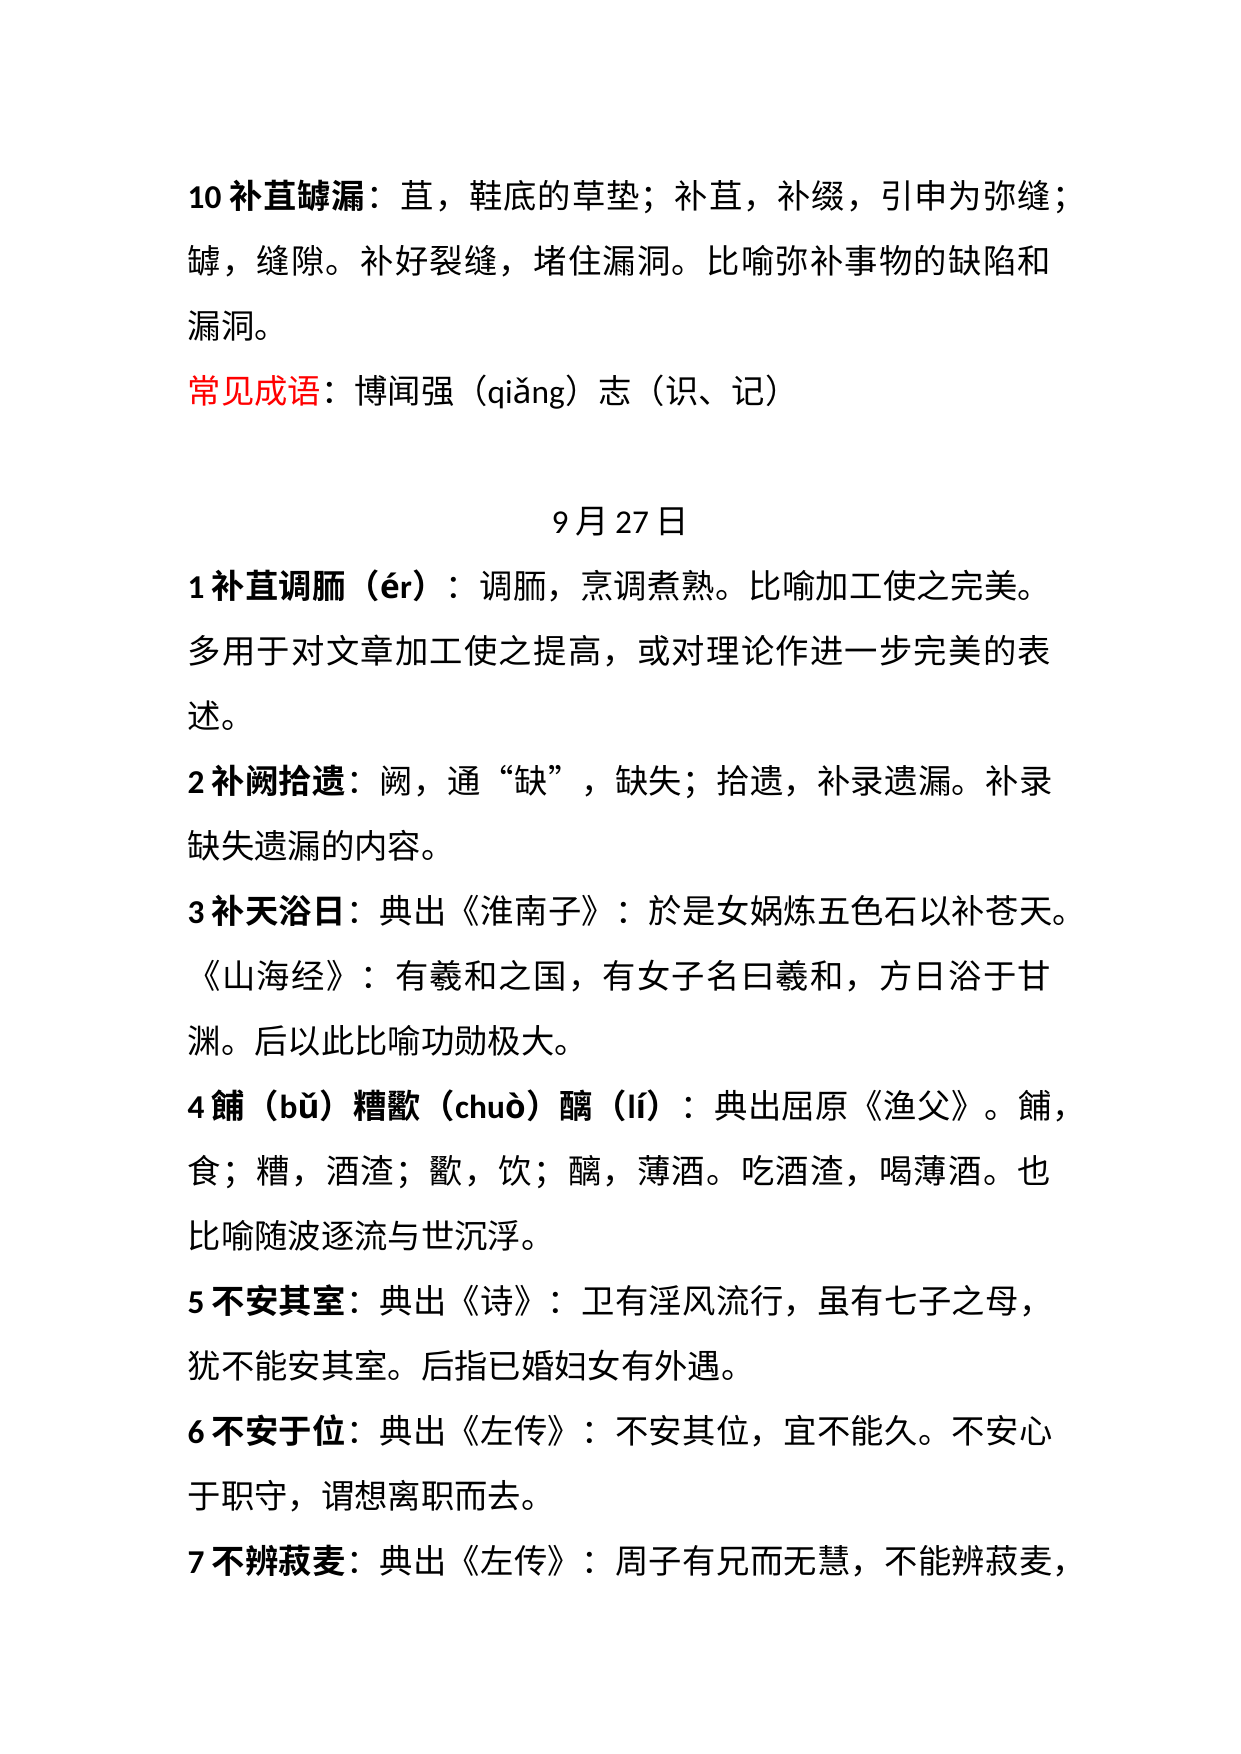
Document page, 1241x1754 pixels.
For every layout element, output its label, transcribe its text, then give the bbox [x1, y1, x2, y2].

text 9月27日 [187, 487, 1053, 552]
text 6不安于位：典出《左传》：不安其位，宜不能久。不安心于职守，谓想离职而去。 [187, 1397, 1053, 1527]
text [187, 1527, 1053, 1592]
text 常见成语：博闻强（qiǎng）志（识、记） [187, 357, 1053, 422]
text 4餔（bǔ）糟歠（chuò）醨（lí）：典出屈原《渔父》。餔，食；糟，酒渣；歠，饮；醨，薄酒。吃酒渣，喝薄酒。也比喻随波逐流与世沉浮。 [187, 1072, 1053, 1267]
text 1补苴调胹（ér）：调胹，烹调煮熟。比喻加工使之完美。多用于对文章加工使之提高，或对理论作进一步完美的表述。 [187, 552, 1053, 747]
text 3补天浴日：典出《淮南子》：於是女娲炼五色石以补苍天。《山海经》：有羲和之国，有女子名曰羲和，方日浴于甘渊。后以此比喻功勋极大。 [187, 877, 1053, 1072]
text 10补苴罅漏：苴，鞋底的草垫；补苴，补缀，引申为弥缝；罅，缝隙。补好裂缝，堵住漏洞。比喻弥补事物的缺陷和漏洞。 [187, 162, 1053, 357]
text 5不安其室：典出《诗》：卫有淫风流行，虽有七子之母，犹不能安其室。后指已婚妇女有外遇。 [187, 1267, 1053, 1397]
text 2补阙拾遗：阙，通“缺”，缺失；拾遗，补录遗漏。补录缺失遗漏的内容。 [187, 747, 1053, 877]
